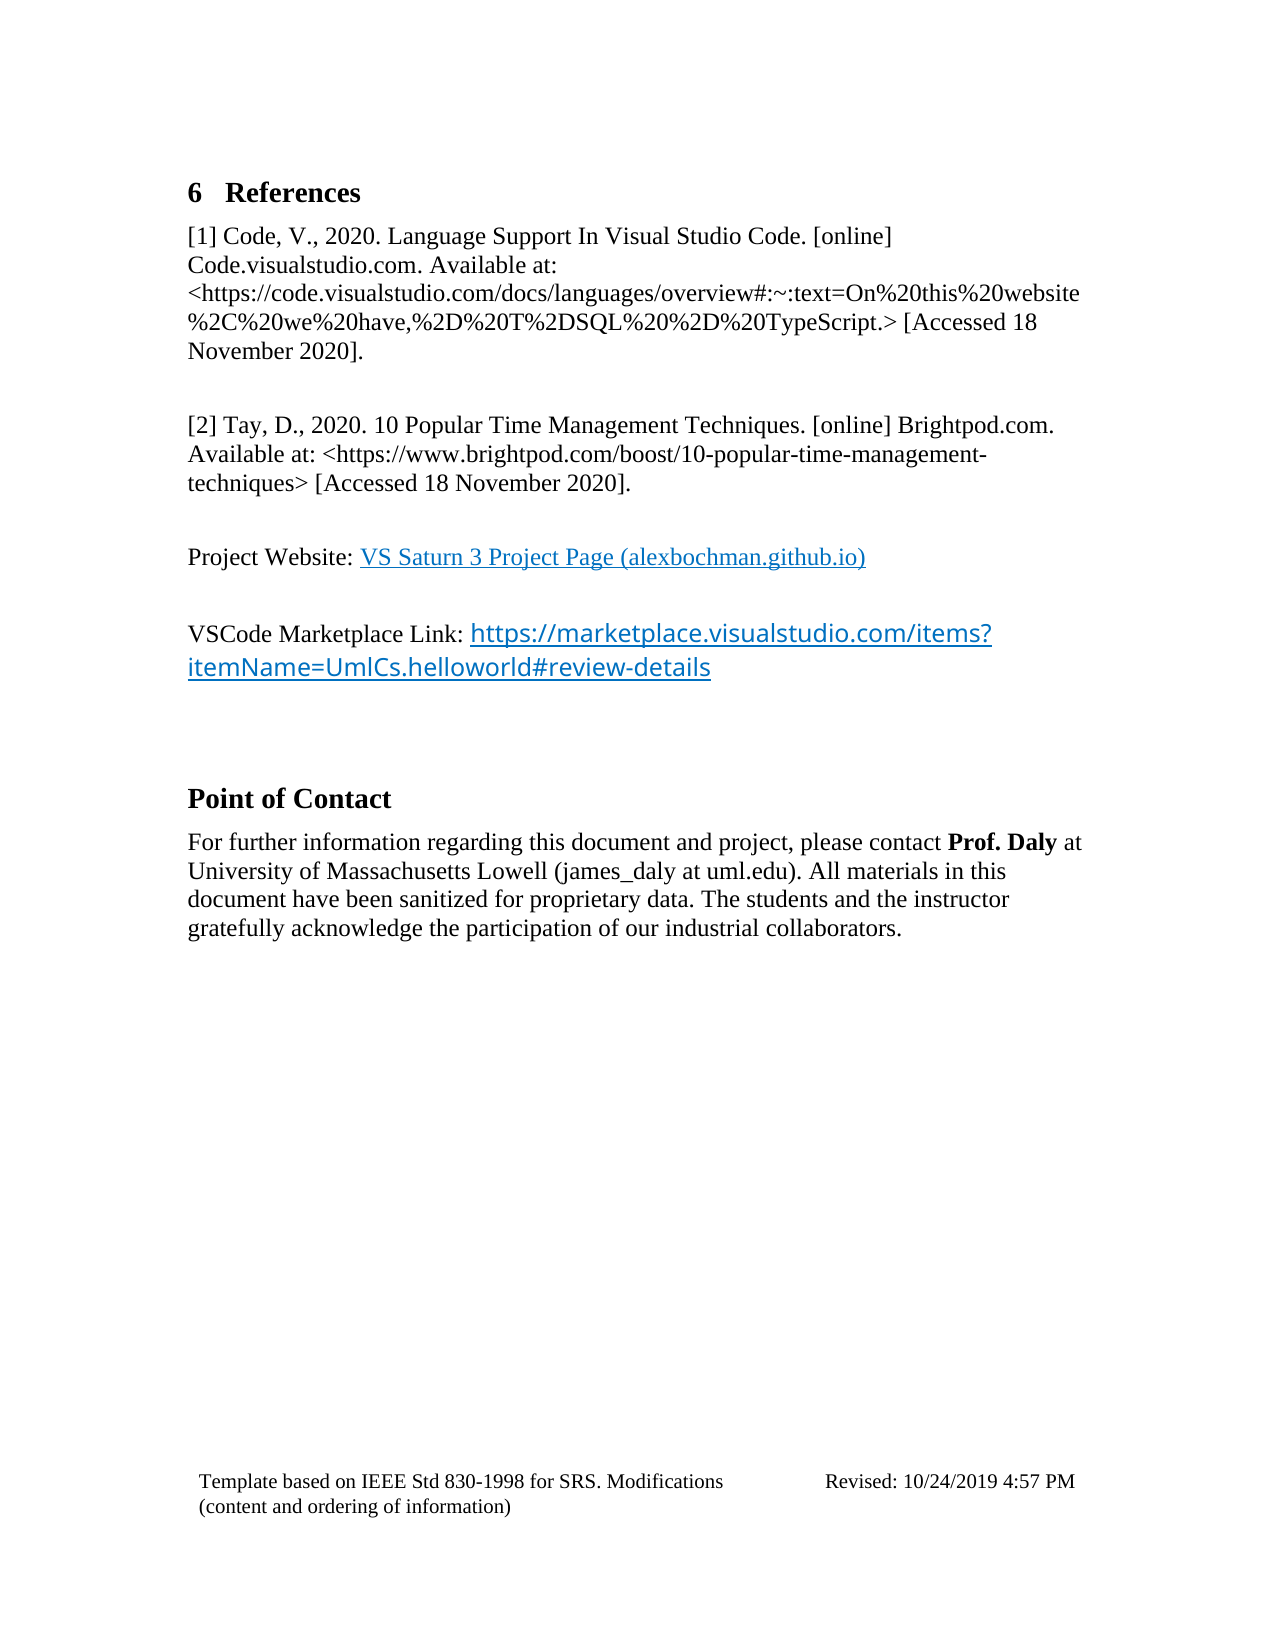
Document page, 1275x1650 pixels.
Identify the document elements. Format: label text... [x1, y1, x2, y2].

text Project Website: VS Saturn 3 Project Page (alexbochman.github.io) [187, 542, 1087, 571]
text For further information regarding this document and project, please contact Prof. Daly at University of Massachusetts Lowell (james_daly at uml.edu). All materials in this document have been sanitized for proprietary data. The students and the instructor gratefully acknowledge the participation of our industrial collaborators. [187, 827, 1087, 942]
subtitle Point of Contact [187, 781, 1087, 814]
text [2] Tay, D., 2020. 10 Popular Time Management Techniques. [online] Brightpod.com. Available at: <https://www.brightpod.com/boost/10-popular-time-management-techniques> [Accessed 18 November 2020]. [187, 410, 1087, 496]
text [1] Code, V., 2020. Language Support In Visual Studio Code. [online] Code.visualstudio.com. Available at: <https://code.visualstudio.com/docs/languages/overview#:~:text=On%20this%20website%2C%20we%20have,%2D%20T%2DSQL%20%2D%20TypeScript.> [Accessed 18 November 2020]. [187, 221, 1087, 365]
subtitle References [187, 175, 1087, 208]
text VSCode Marketplace Link: https://marketplace.visualstudio.com/items?itemName=UmlCs.helloworld#review-details [187, 616, 1087, 684]
